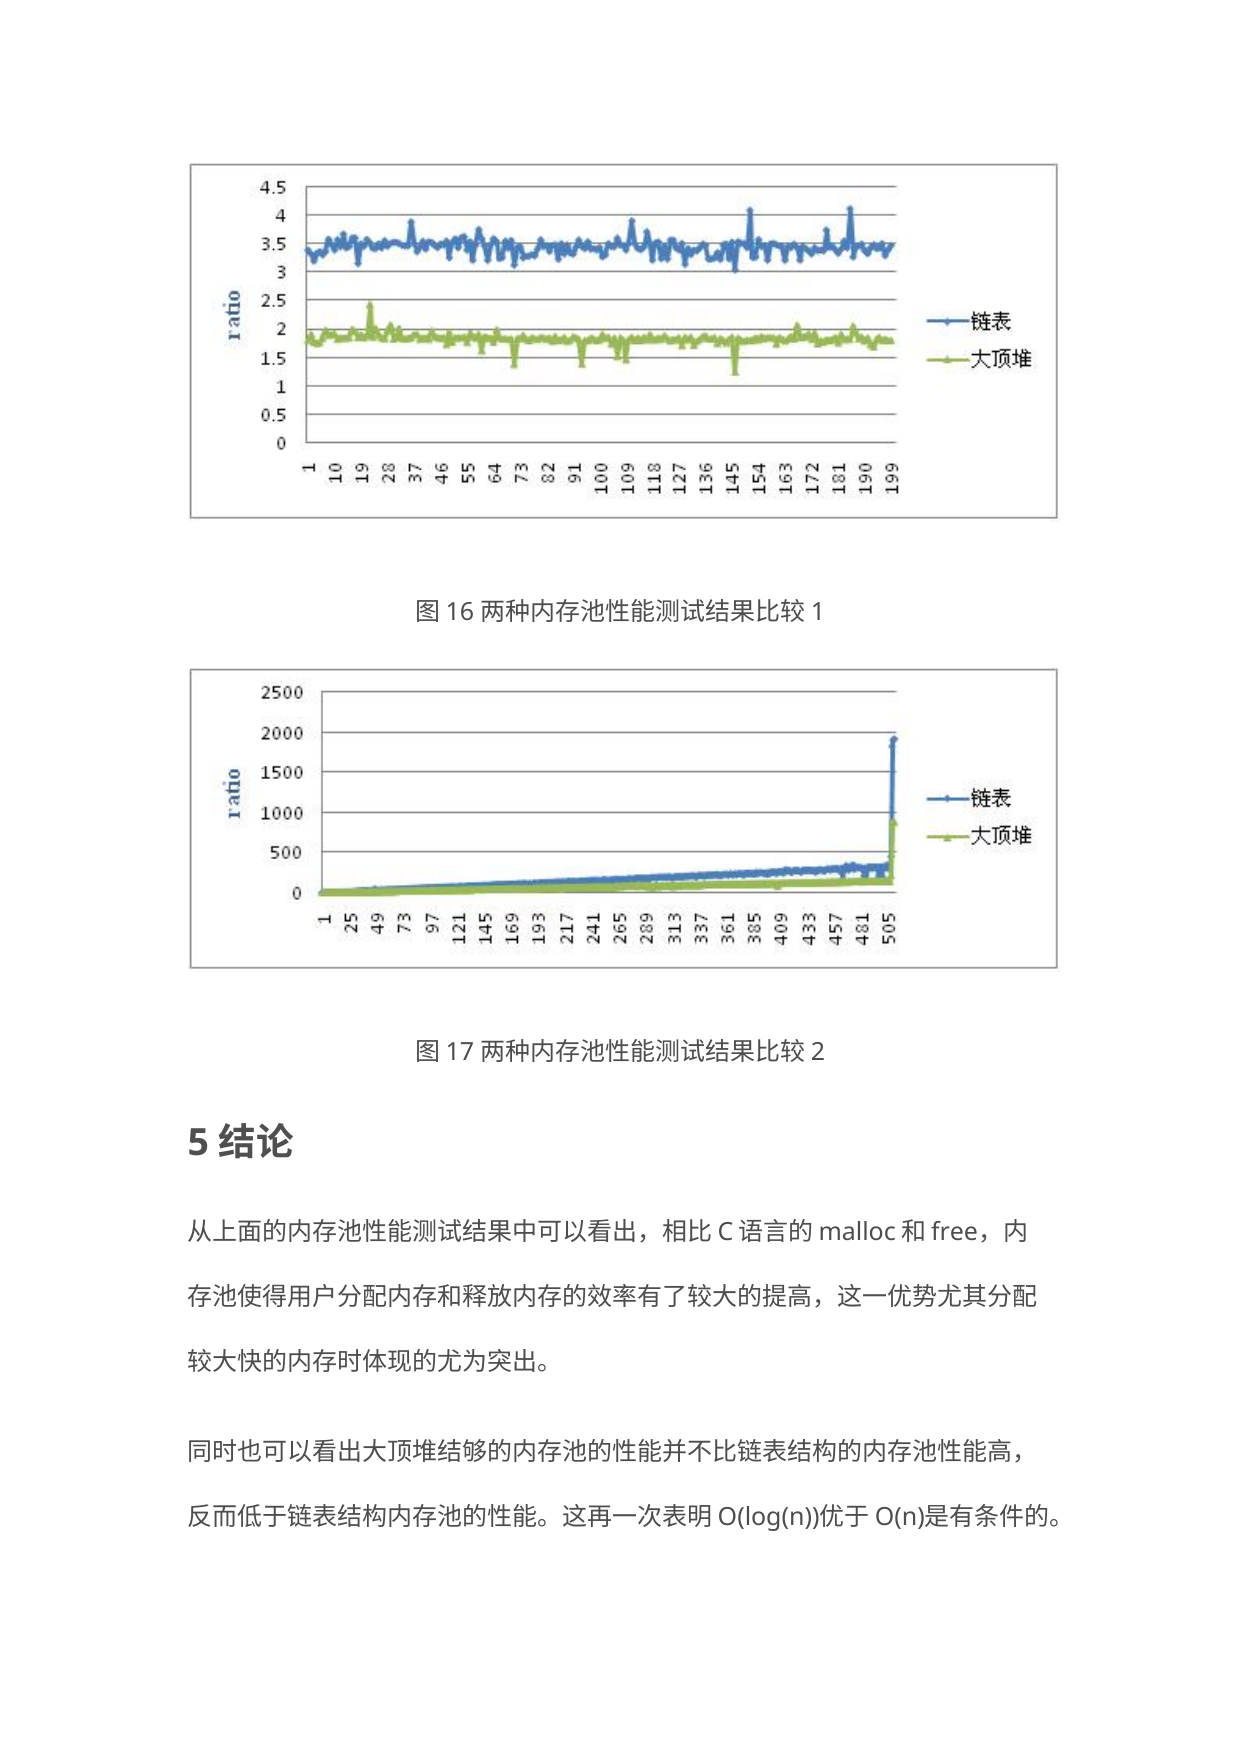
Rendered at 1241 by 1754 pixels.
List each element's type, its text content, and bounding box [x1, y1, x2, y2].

text 图17 两种内存池性能测试结果比较2 [187, 1017, 1053, 1082]
subtitle 5 结论 [187, 1107, 1053, 1172]
picture [187, 162, 1061, 522]
text 从上面的内存池性能测试结果中可以看出，相比C语言的malloc和free，内存池使得用户分配内存和释放内存的效率有了较大的提高，这一优势尤其分配较大快的内存时体现的尤为突出。 [187, 1197, 1053, 1392]
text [187, 1417, 1053, 1547]
text 图16 两种内存池性能测试结果比较1 [187, 577, 1053, 642]
picture [187, 667, 1061, 972]
